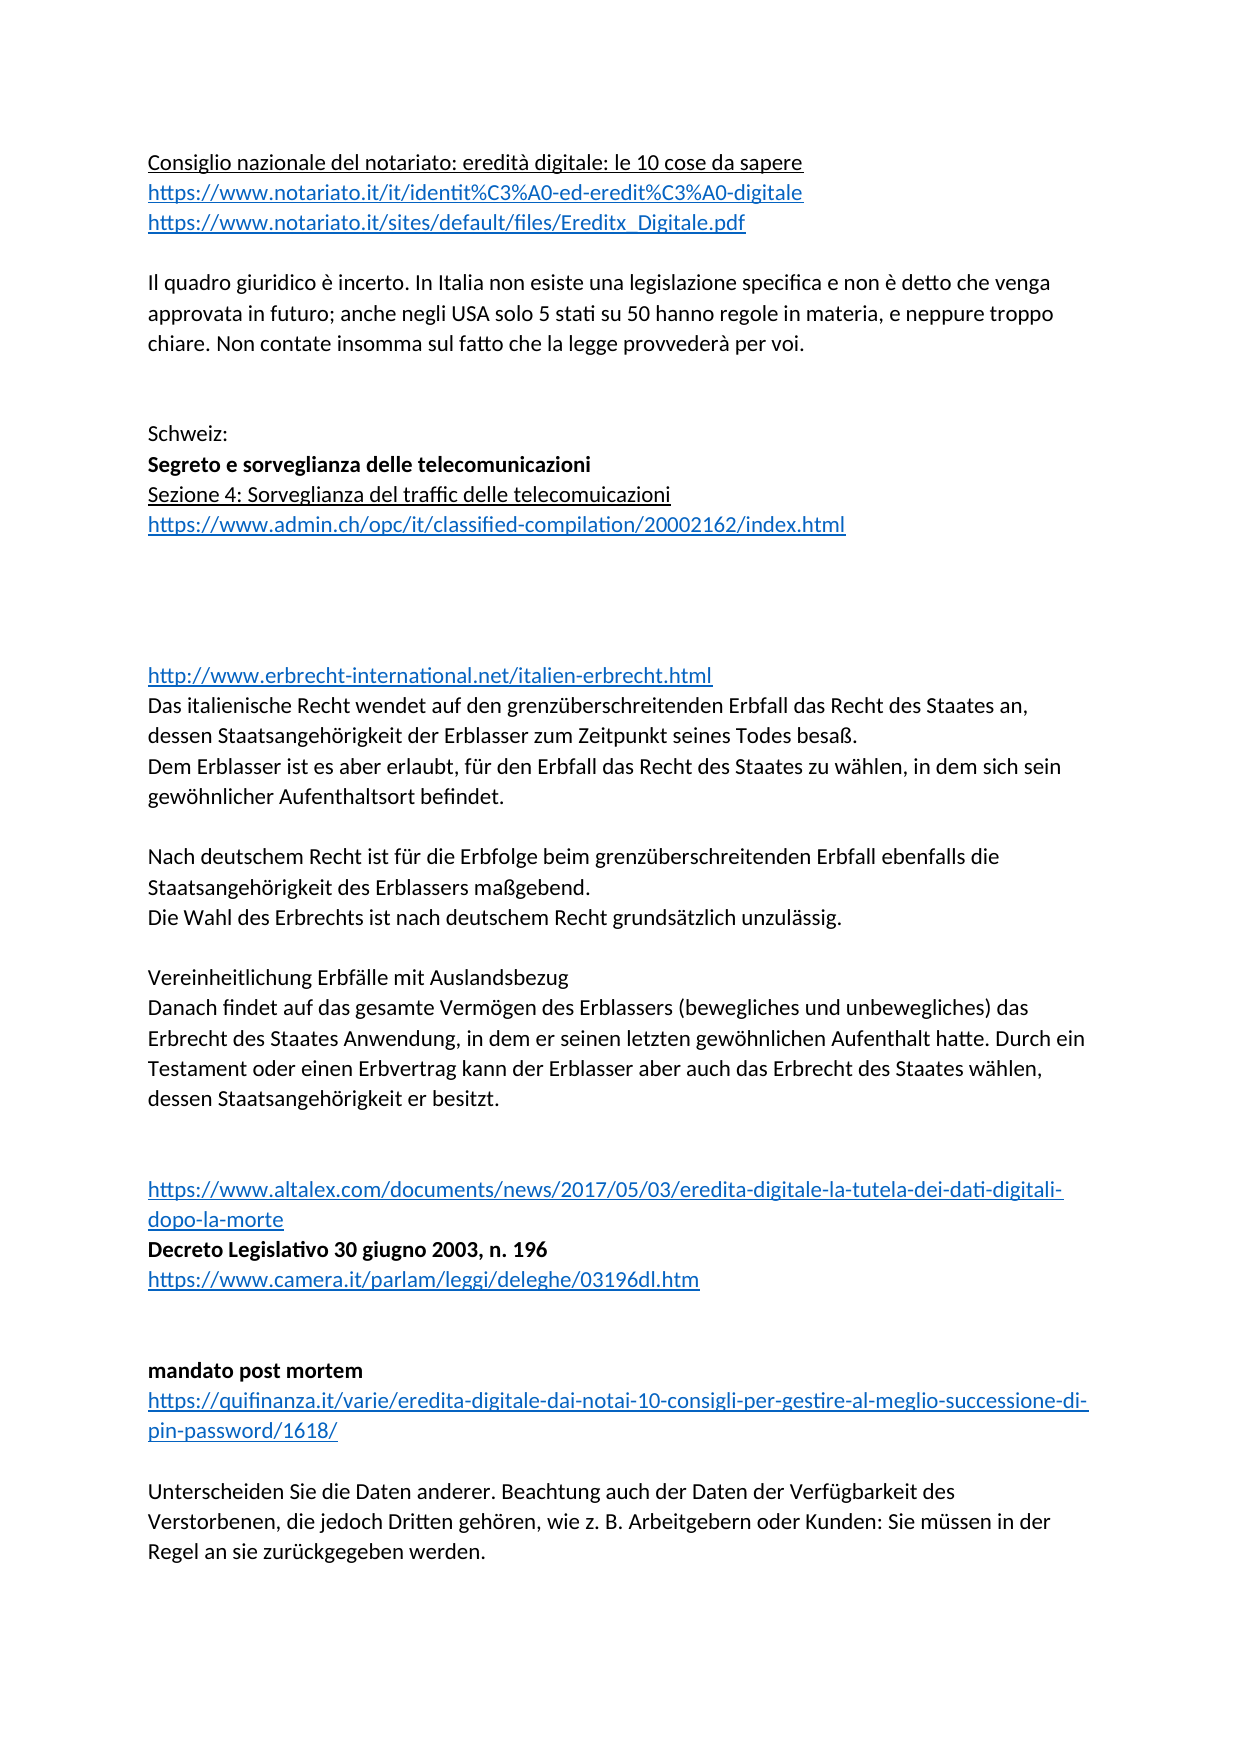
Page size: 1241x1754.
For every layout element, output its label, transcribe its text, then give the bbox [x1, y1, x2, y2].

text https://www.camera.it/parlam/leggi/deleghe/03196dl.htm [148, 1265, 1093, 1293]
text Consiglio nazionale del notariato: eredità digitale: le 10 cose da sapere [148, 148, 1093, 176]
text Das italienische Recht wendet auf den grenzüberschreitenden Erbfall das Recht des Staates an, dessen Staatsangehörigkeit der Erblasser zum Zeitpunkt seines Todes besaß. [148, 691, 1093, 749]
text Nach deutschem Recht ist für die Erbfolge beim grenzüberschreitenden Erbfall ebenfalls die Staatsangehörigkeit des Erblassers maßgebend. [148, 842, 1093, 901]
text Danach findet auf das gesamte Vermögen des Erblassers (bewegliches und unbewegliches) das Erbrecht des Staates Anwendung, in dem er seinen letzten gewöhnlichen Aufenthalt hatte. Durch ein Testament oder einen Erbvertrag kann der Erblasser aber auch das Erbrecht des Staates wählen, dessen Staatsangehörigkeit er besitzt. [148, 993, 1093, 1112]
text Die Wahl des Erbrechts ist nach deutschem Recht grundsätzlich unzulässig. [148, 903, 1093, 931]
text Schweiz: [148, 419, 1093, 447]
text Decreto Legislativo 30 giugno 2003, n. 196 [148, 1235, 1093, 1263]
text https://www.altalex.com/documents/news/2017/05/03/eredita-digitale-la-tutela-dei-dati-digitali-dopo-la-morte [148, 1175, 1093, 1233]
text Vereinheitlichung Erbfälle mit Auslandsbezug [148, 963, 1093, 991]
text https://quifinanza.it/varie/eredita-digitale-dai-notai-10-consigli-per-gestire-al-meglio-successione-di-pin-password/1618/ [148, 1386, 1093, 1444]
text https://www.notariato.it/it/identit%C3%A0-ed-eredit%C3%A0-digitale [148, 178, 1093, 206]
text http://www.erbrecht-international.net/italien-erbrecht.html [148, 661, 1093, 689]
text https://www.admin.ch/opc/it/classified-compilation/20002162/index.html [148, 510, 1093, 538]
text Sezione 4: Sorveglianza del traffic delle telecomuicazioni [148, 480, 1093, 508]
text Segreto e sorveglianza delle telecomunicazioni [148, 450, 1093, 478]
text Dem Erblasser ist es aber erlaubt, für den Erbfall das Recht des Staates zu wählen, in dem sich sein gewöhnlicher Aufenthaltsort befindet. [148, 752, 1093, 810]
text Il quadro giuridico è incerto. In Italia non esiste una legislazione specifica e non è detto che venga approvata in futuro; anche negli USA solo 5 stati su 50 hanno regole in materia, e neppure troppo chiare. Non contate insomma sul fatto che la legge provvederà per voi. [148, 268, 1093, 357]
text Unterscheiden Sie die Daten anderer. Beachtung auch der Daten der Verfügbarkeit des Verstorbenen, die jedoch Dritten gehören, wie z. B. Arbeitgebern oder Kunden: Sie müssen in der Regel an sie zurückgegeben werden. [148, 1477, 1093, 1565]
text https://www.notariato.it/sites/default/files/Ereditx_Digitale.pdf [148, 208, 1093, 236]
text mandato post mortem [148, 1356, 1093, 1384]
